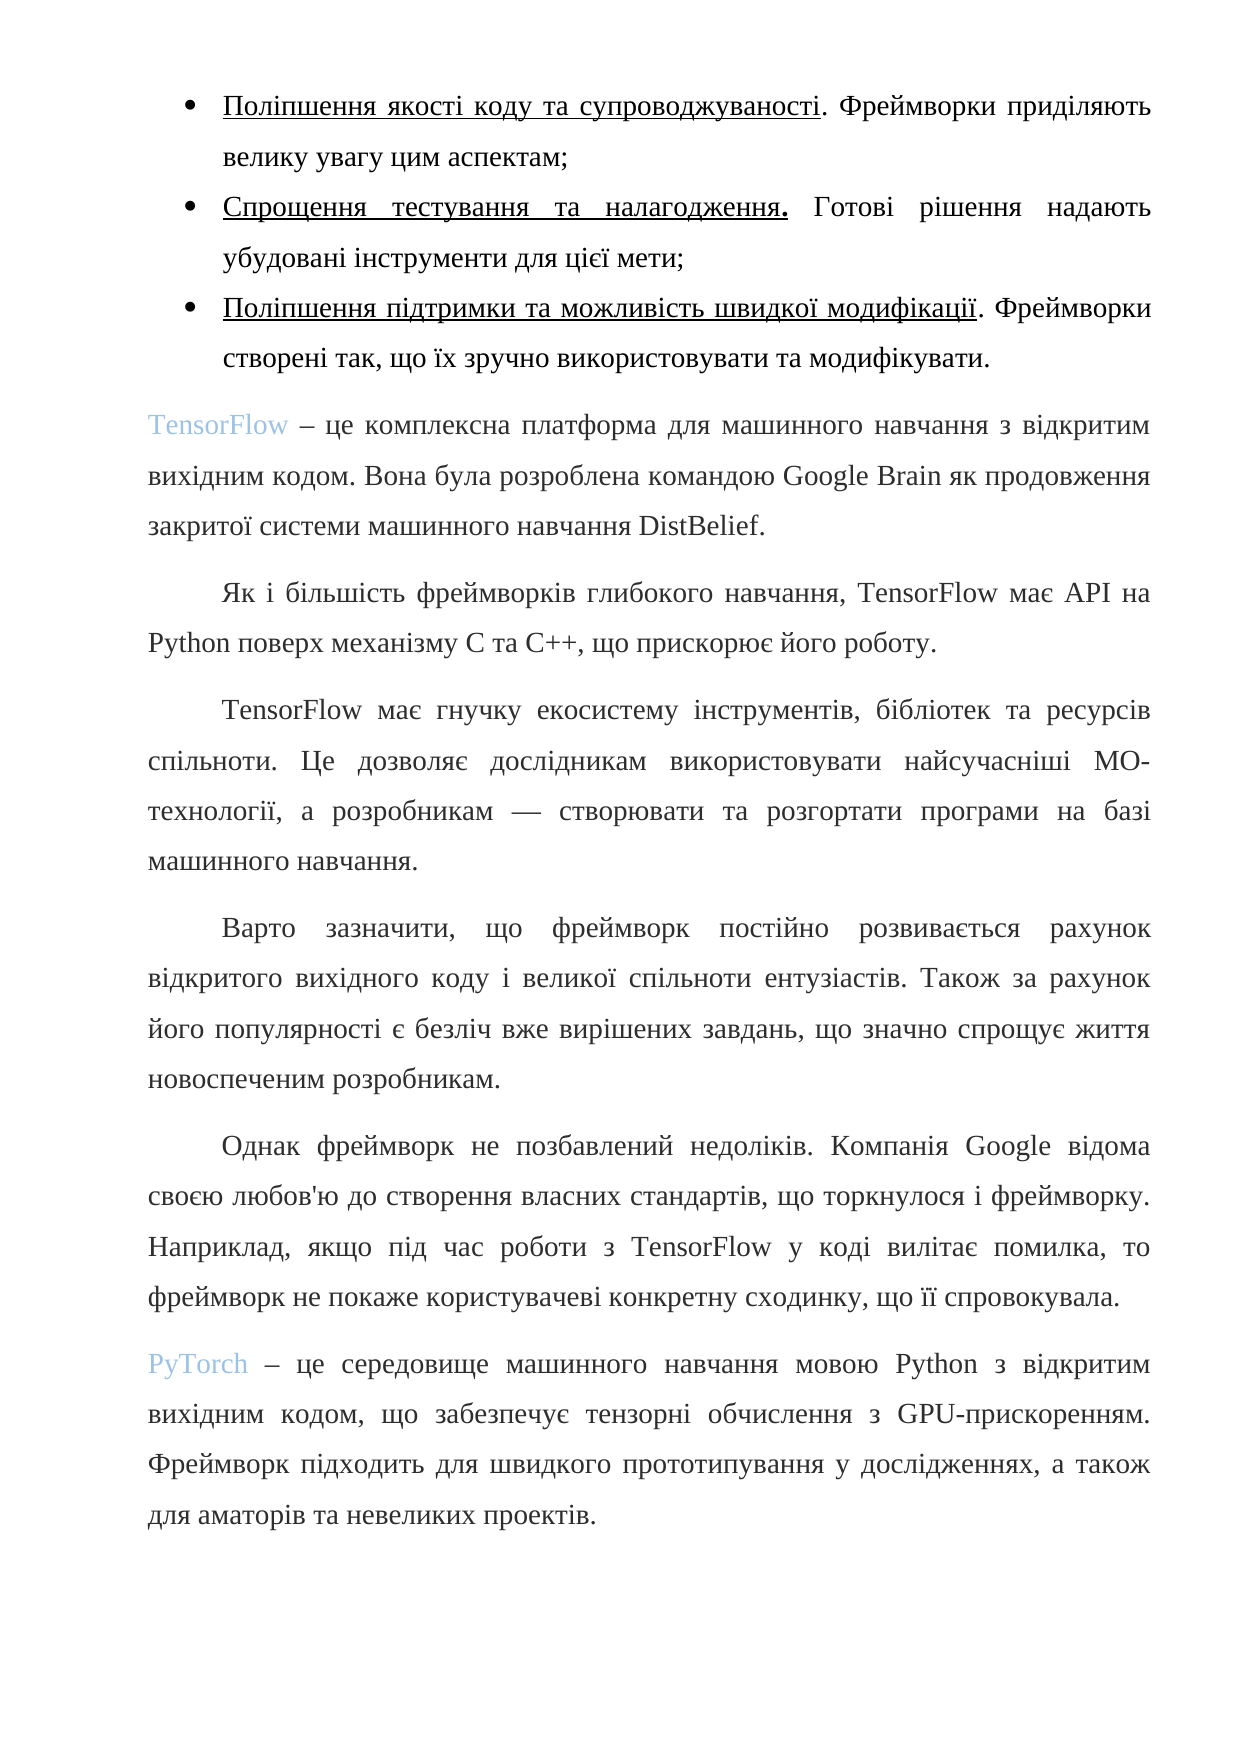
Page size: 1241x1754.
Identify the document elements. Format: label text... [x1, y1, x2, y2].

text Варто зазначити, що фреймворк постійно розвивається рахунок відкритого вихідного коду і великої спільноти ентузіастів. Також за рахунок його популярності є безліч вже вирішених завдань, що значно спрощує життя новоспеченим розробникам. [148, 910, 1152, 1095]
text PyTorch – це середовище машинного навчання мовою Python з відкритим вихідним кодом, що забезпечує тензорні обчислення з GPU-прискоренням. Фреймворк підходить для швидкого прототипування у дослідженнях, а також для аматорів та невеликих проектів. [148, 1346, 1152, 1531]
text Як і більшість фреймворків глибокого навчання, TensorFlow має API на Python поверх механізму C та C++, що прискорює його роботу. [148, 575, 1152, 659]
list Поліпшення підтримки та можливість швидкої модифікації. Фреймворки створені так, що їх зручно використовувати та модифікувати. [185, 290, 1152, 374]
text TensorFlow має гнучку екосистему інструментів, бібліотек та ресурсів спільноти. Це дозволяє дослідникам використовувати найсучасніші МО-технології, а розробникам — створювати та розгортати програми на базі машинного навчання. [148, 692, 1152, 877]
list Спрощення тестування та налагодження. Готові рішення надають убудовані інструменти для цієї мети; [185, 189, 1152, 273]
text TensorFlow – це комплексна платформа для машинного навчання з відкритим вихідним кодом. Вона була розроблена командою Google Brain як продовження закритої системи машинного навчання DistBelief. [148, 407, 1152, 542]
text Однак фреймворк не позбавлений недоліків. Компанія Google відома своєю любов'ю до створення власних стандартів, що торкнулося і фреймворку. Наприклад, якщо під час роботи з TensorFlow у коді вилітає помилка, то фреймворк не покаже користувачеві конкретну сходинку, що її спровокувала. [148, 1128, 1152, 1313]
list Поліпшення якості коду та супроводжуваності. Фреймворки приділяють велику увагу цим аспектам; [185, 88, 1152, 172]
